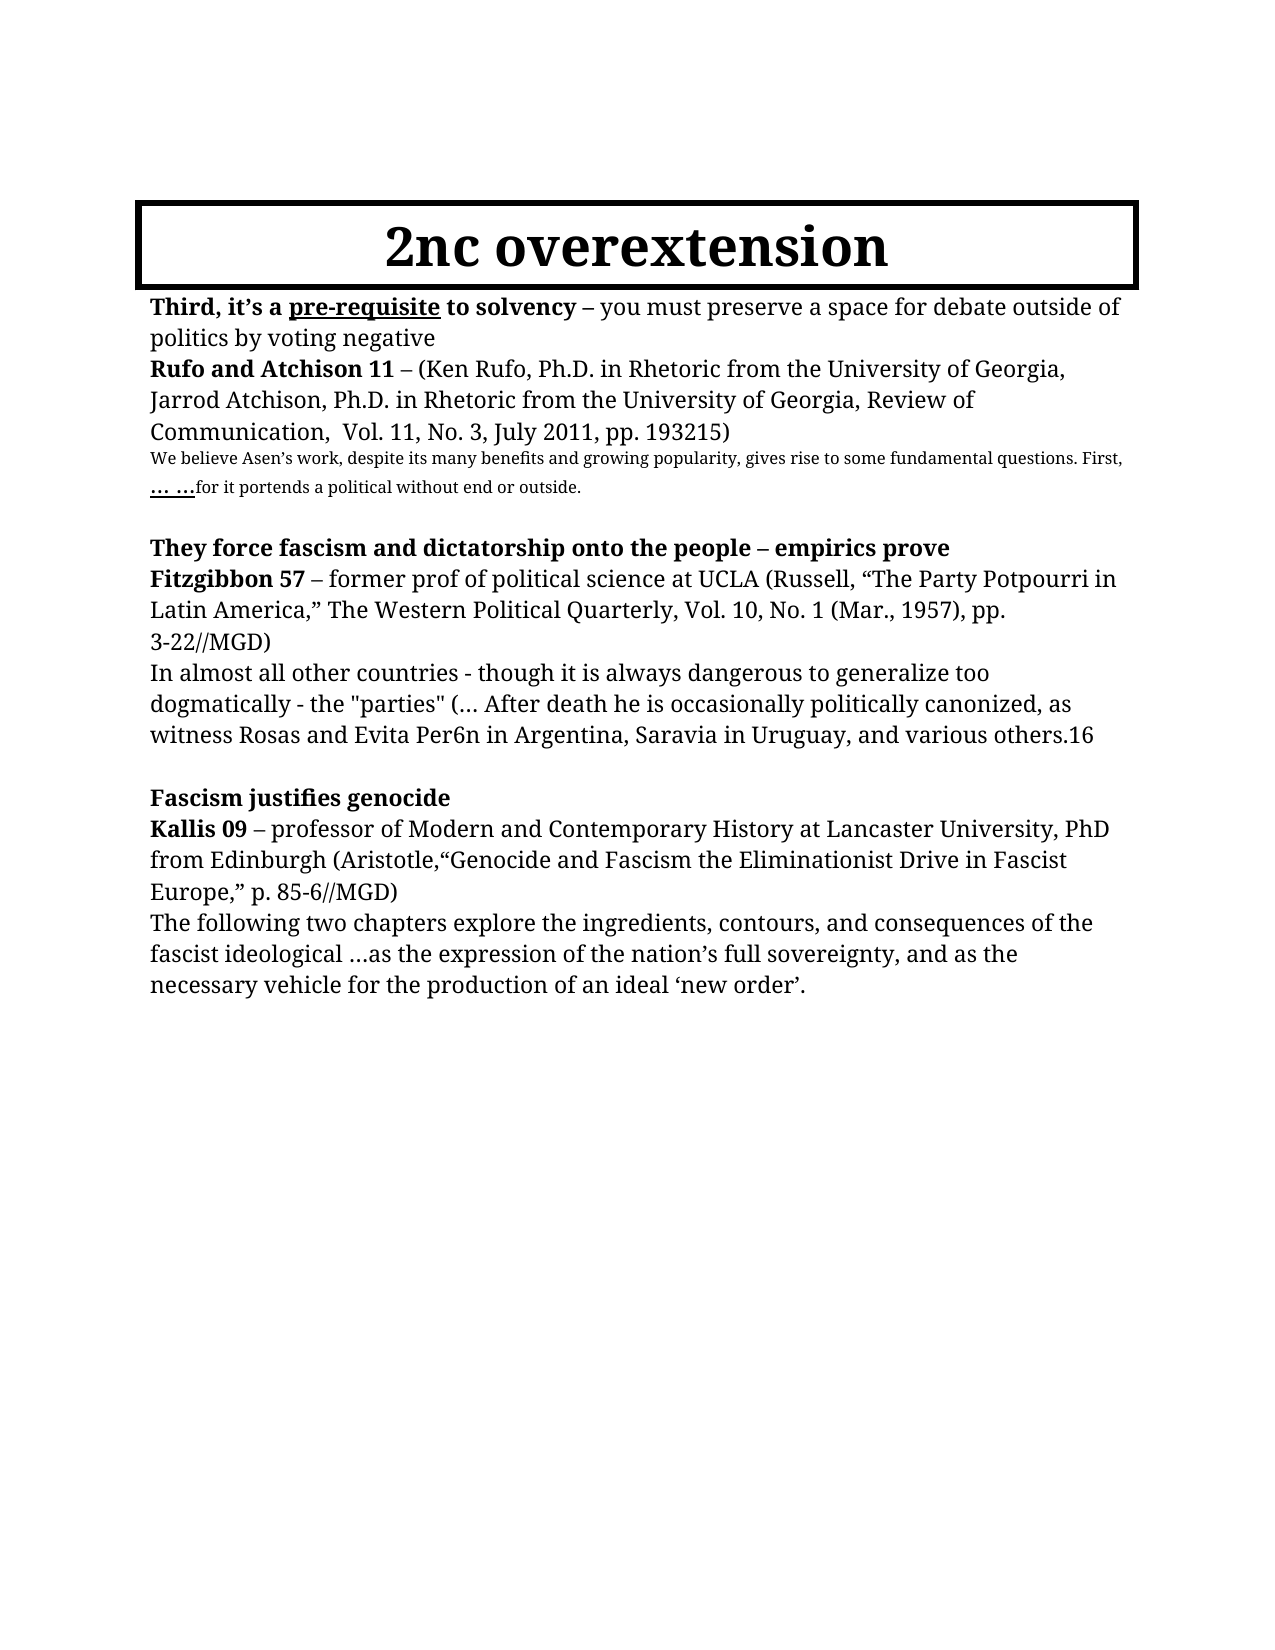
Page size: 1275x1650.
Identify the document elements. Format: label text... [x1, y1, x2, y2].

text Rufo and Atchison 11 – (Ken Rufo, Ph.D. in Rhetoric from the University of Georgia, Jarrod Atchison, Ph.D. in Rhetoric from the University of Georgia, Review of Communication, Vol. 11, No. 3, July 2011, pp. 193215) [150, 353, 1125, 447]
text They force fascism and dictatorship onto the people – empirics prove [150, 532, 1125, 563]
subtitle 2nc overextension [142, 206, 1133, 284]
text Kallis 09 – professor of Modern and Contemporary History at Lancaster University, PhD from Edinburgh (Aristotle,“Genocide and Fascism the Eliminationist Drive in Fascist Europe,” p. 85-6//MGD) [150, 813, 1125, 907]
text In almost all other countries - though it is always dangerous to generalize too dogmatically - the "parties" (… After death he is occasionally politically canonized, as witness Rosas and Evita Per6n in Argentina, Saravia in Uruguay, and various others.16 [150, 657, 1125, 751]
text The following two chapters explore the ingredients, contours, and consequences of the fascist ideological …as the expression of the nation’s full sovereignty, and as the necessary vehicle for the production of an ideal ‘new order’. [150, 907, 1125, 1001]
text Fitzgibbon 57 – former prof of political science at UCLA (Russell, “The Party Potpourri in Latin America,” The Western Political Quarterly, Vol. 10, No. 1 (Mar., 1957), pp. 3-22//MGD) [150, 563, 1125, 657]
text Fascism justifies genocide [150, 782, 1125, 813]
text We believe Asen’s work, despite its many benefits and growing popularity, gives rise to some fundamental questions. First, … …for it portends a political without end or outside. [150, 447, 1125, 501]
text Third, it’s a pre-requisite to solvency – you must preserve a space for debate outside of politics by voting negative [150, 290, 1125, 353]
